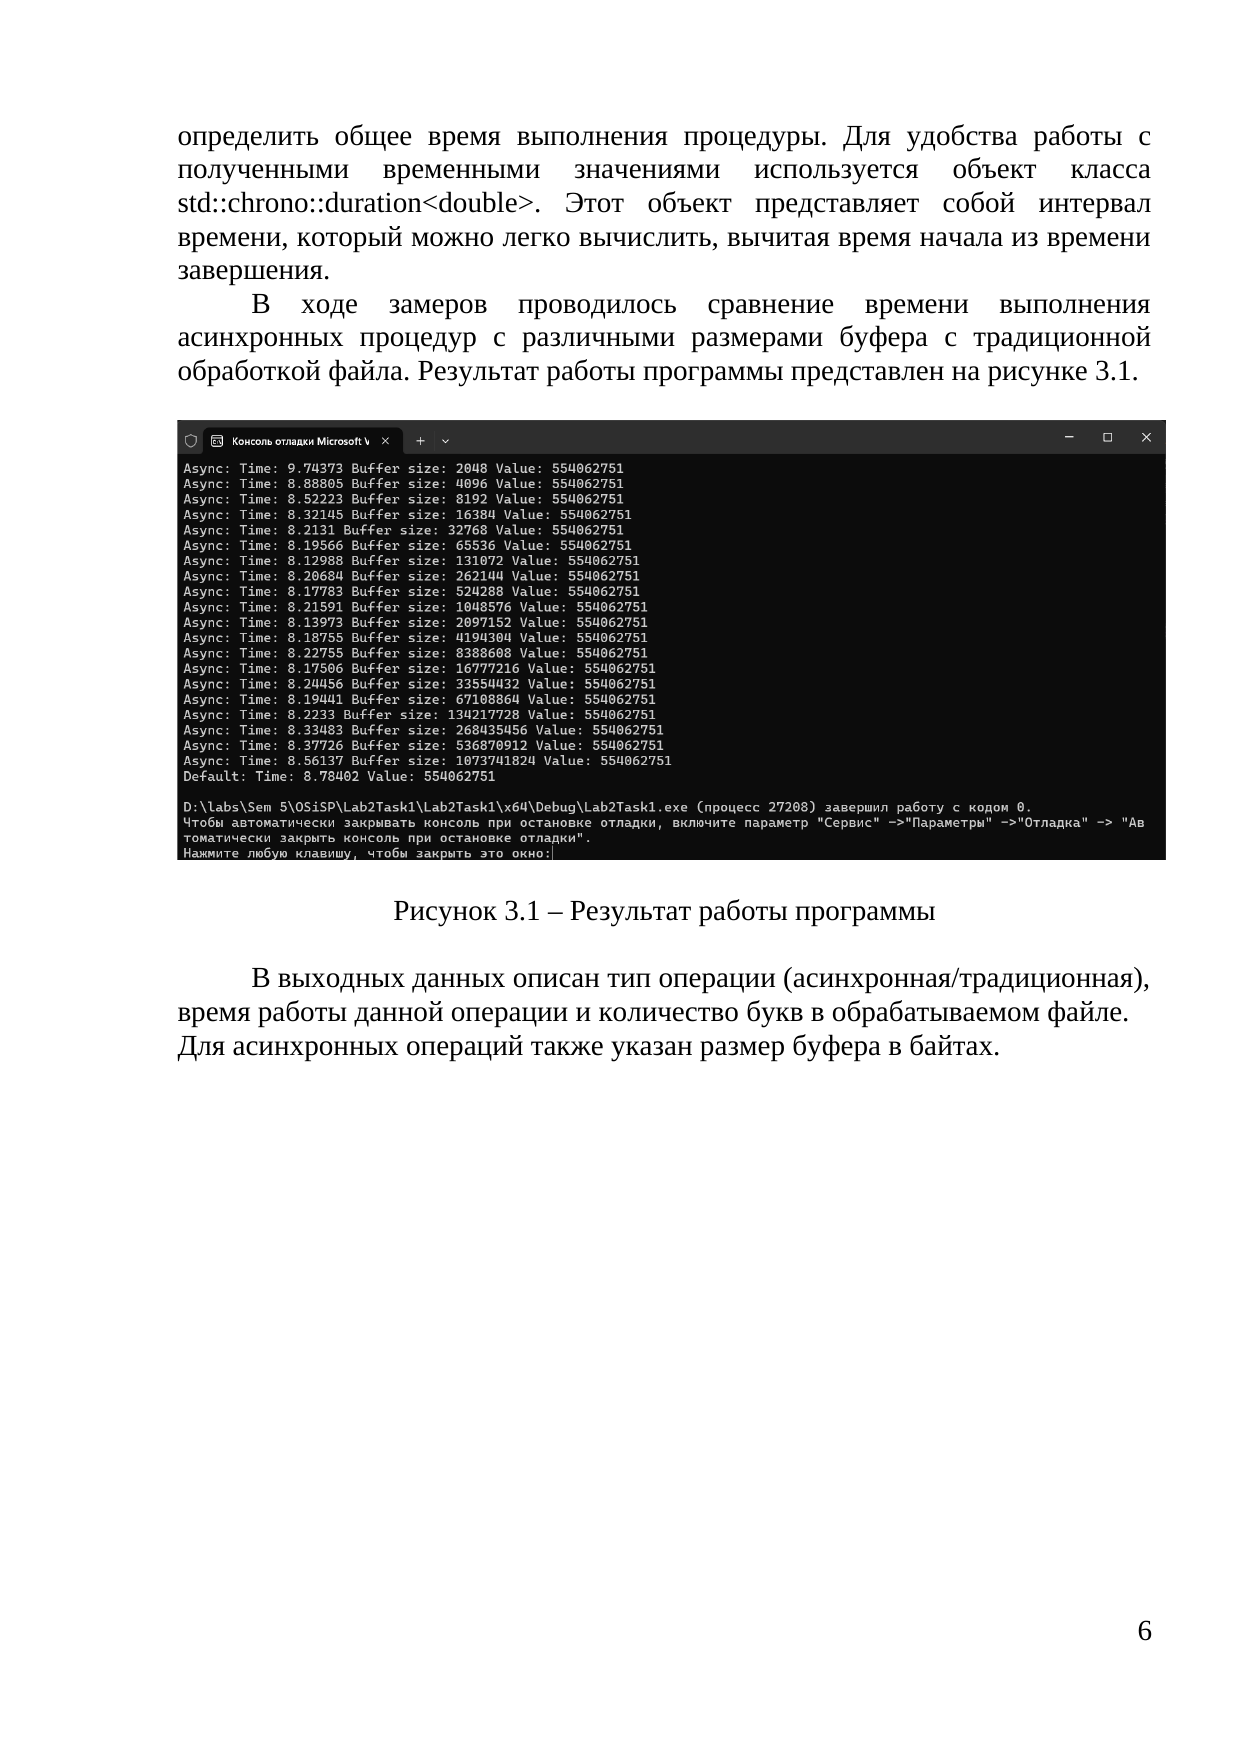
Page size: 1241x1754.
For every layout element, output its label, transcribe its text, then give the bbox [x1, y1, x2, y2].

text В выходных данных описан тип операции (асинхронная/традиционная), время работы данной операции и количество букв в обрабатываемом файле. Для асинхронных операций также указан размер буфера в байтах. [177, 961, 1152, 1061]
picture [177, 420, 1166, 860]
text В ходе замеров проводилось сравнение времени выполнения асинхронных процедур с различными размерами буфера с традиционной обработкой файла. Результат работы программы представлен на рисунке 3.1. [177, 286, 1152, 386]
text Рисунок 3.1 – Результат работы программы [177, 893, 1152, 927]
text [177, 118, 1152, 286]
